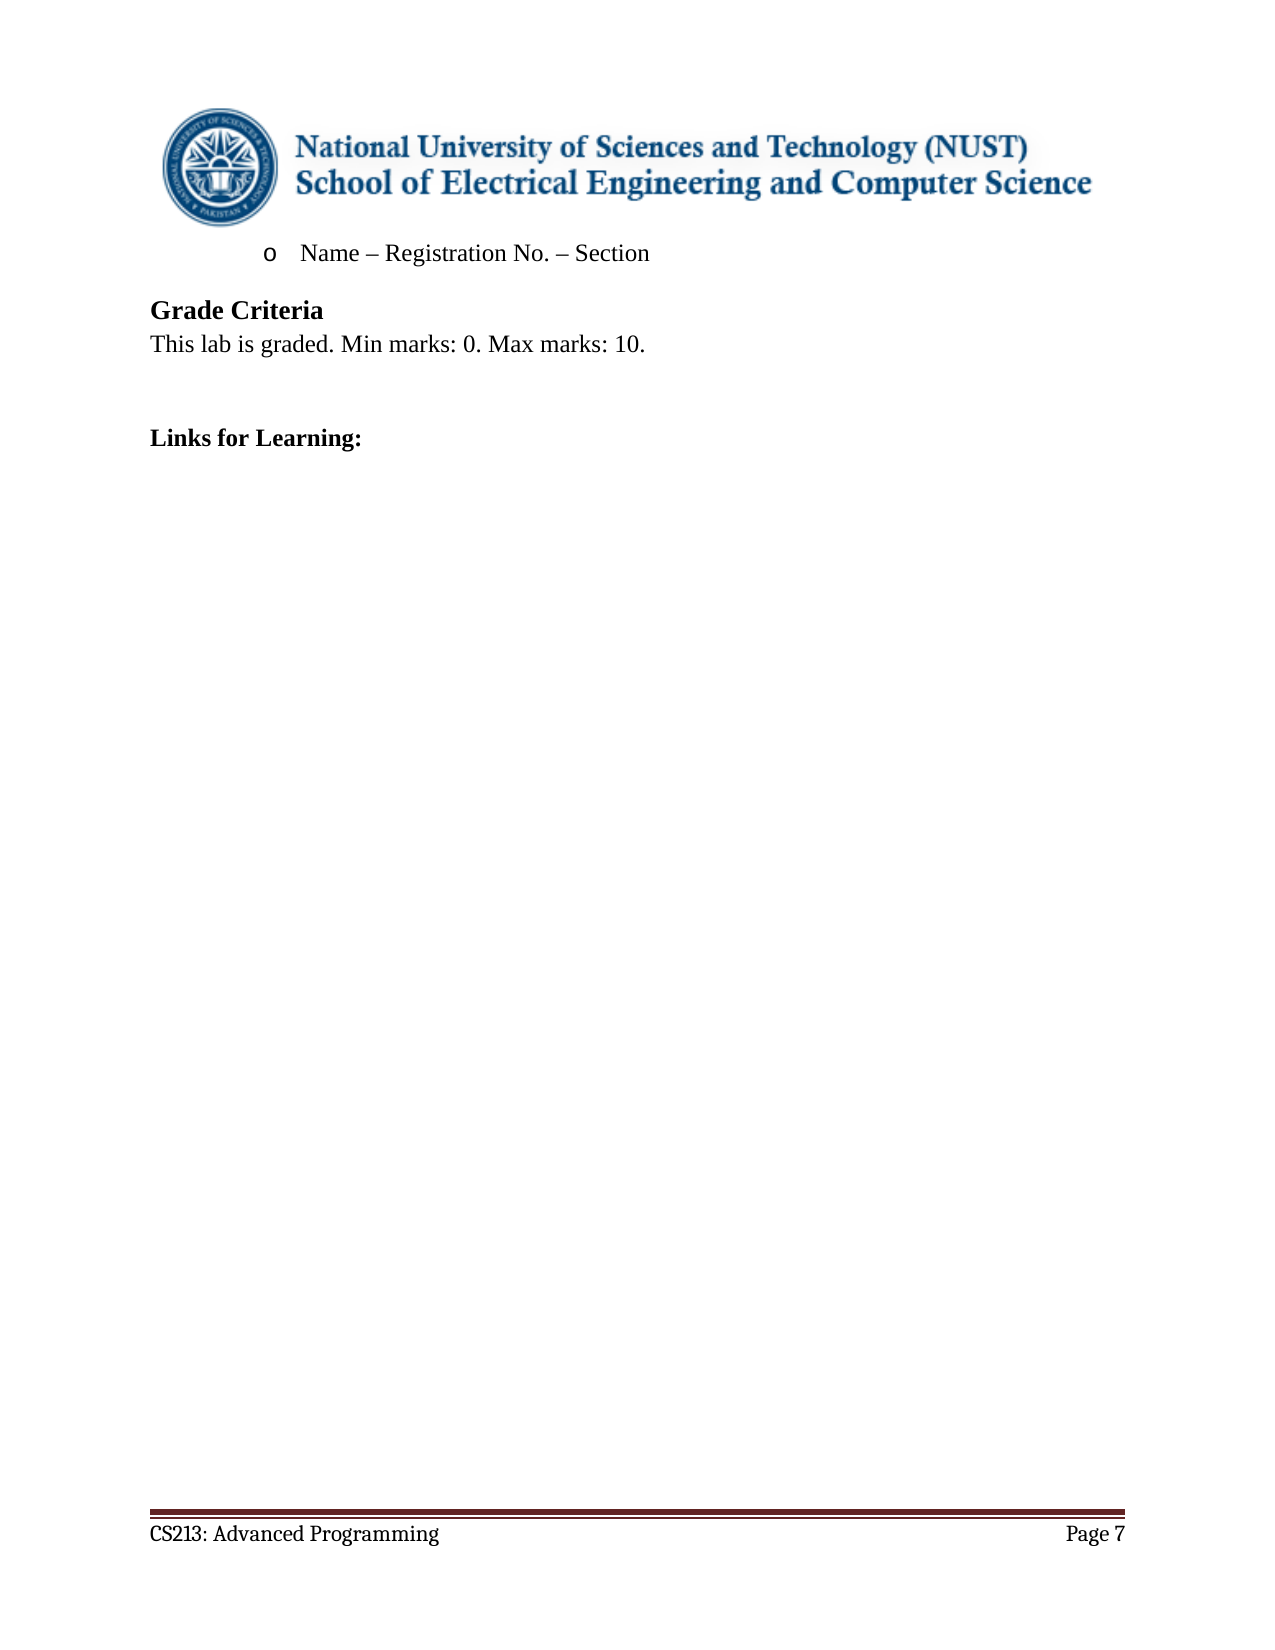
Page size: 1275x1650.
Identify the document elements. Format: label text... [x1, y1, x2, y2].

text This lab is graded. Min marks: 0. Max marks: 10. [150, 329, 1125, 358]
text Links for Learning: [150, 423, 1125, 451]
picture [150, 103, 1105, 238]
list Name – Registration No. – Section [262, 238, 1125, 268]
subtitle Grade Criteria [150, 294, 1125, 325]
